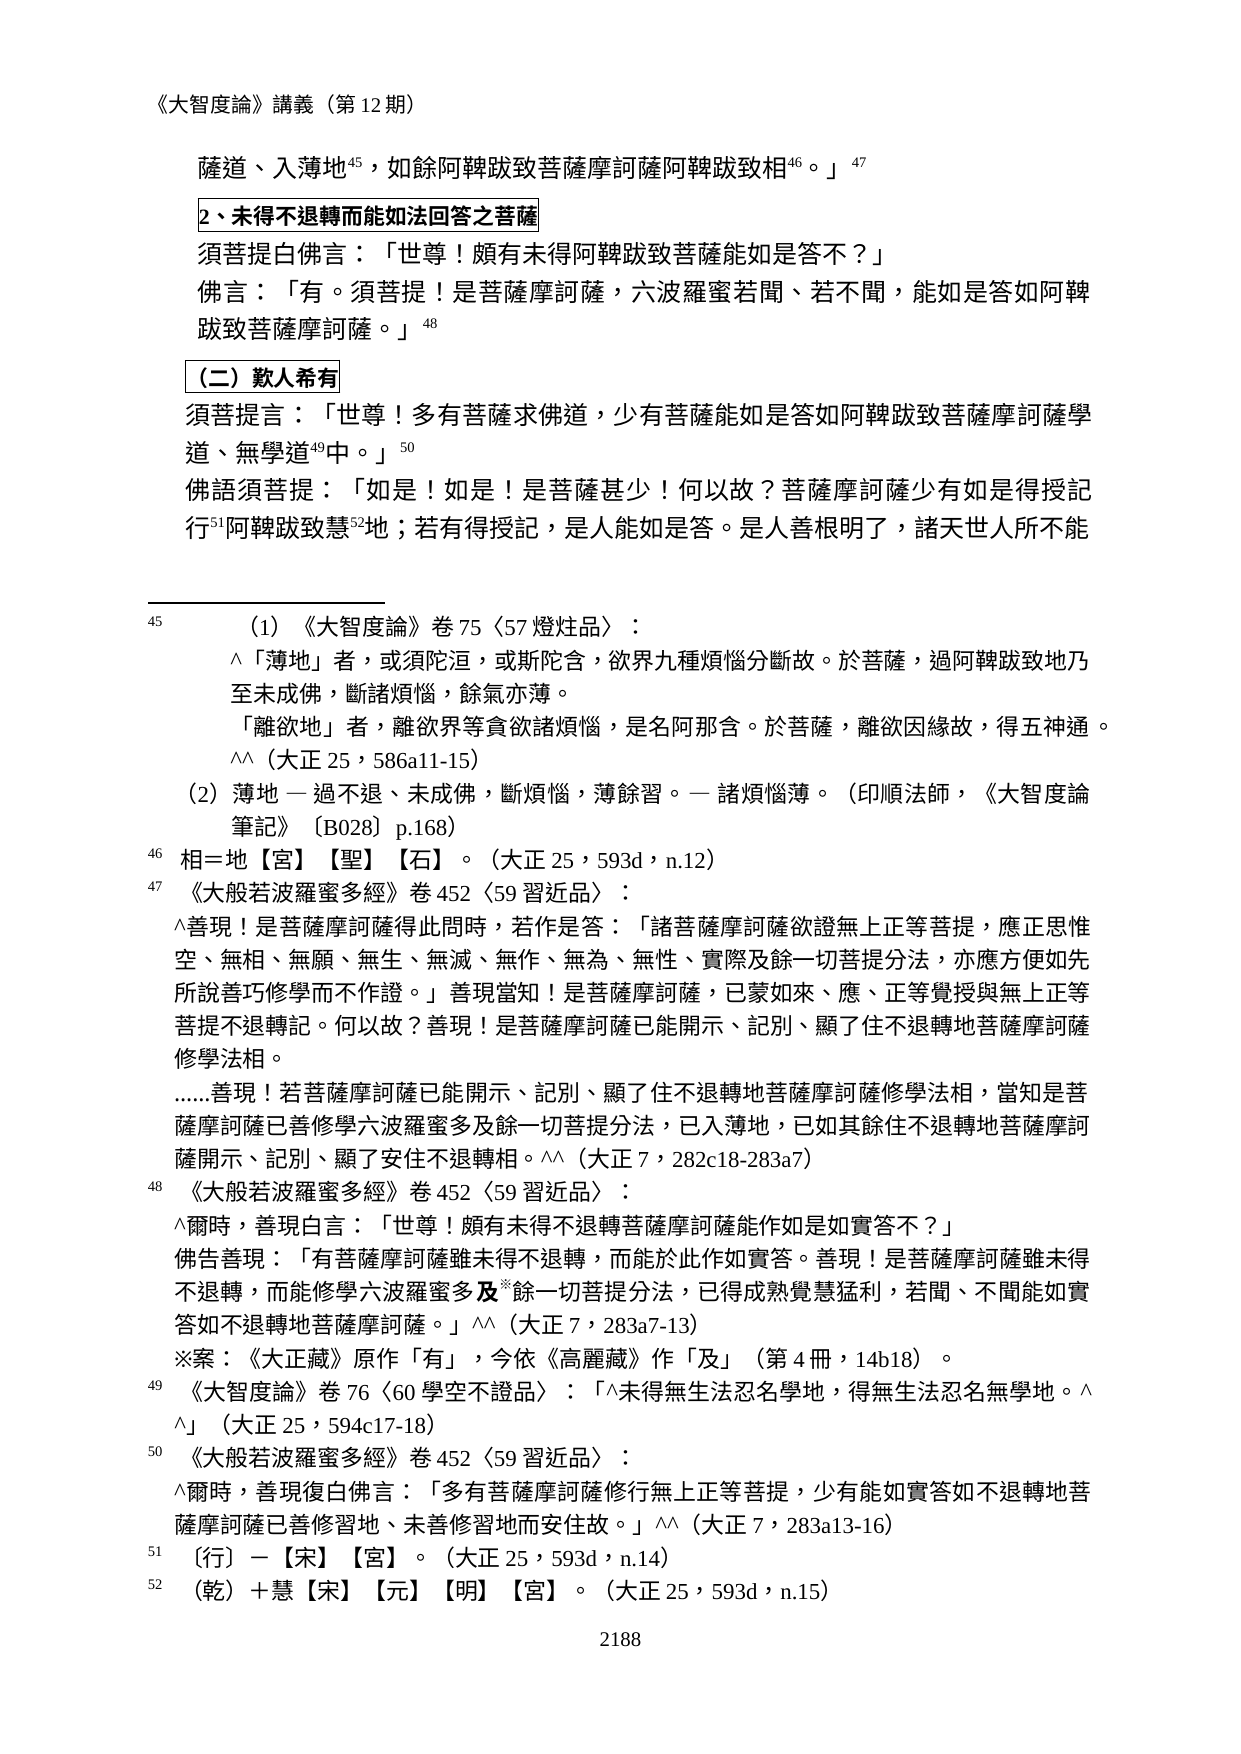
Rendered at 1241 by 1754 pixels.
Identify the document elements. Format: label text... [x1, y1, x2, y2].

text 須菩提言：「世尊！多有菩薩求佛道，少有菩薩能如是答如阿鞞跋致菩薩摩訶薩學道、無學道中。」 [185, 395, 1092, 470]
text 佛語須菩提：「如是！如是！是菩薩甚少！何以故？菩薩摩訶薩少有如是得授記行阿鞞跋致慧地；若有得授記，是人能如是答。是人善根明了，諸天世人所不能壞。」^^ [185, 470, 1092, 545]
text 若是菩薩摩訶薩能說、能示、能答阿鞞跋致所學相，當知是菩薩摩訶薩已習學菩薩道、入薄地，如餘阿鞞跋致菩薩摩訶薩阿鞞跋致相。」 [198, 148, 1092, 185]
text 須菩提白佛言：「世尊！頗有未得阿鞞跋致菩薩能如是答不？」 [198, 234, 1092, 271]
text 2、未得不退轉而能如法回答之菩薩 [198, 196, 1092, 234]
text 佛言：「有。須菩提！是菩薩摩訶薩，六波羅蜜若聞、若不聞，能如是答如阿鞞跋致菩薩摩訶薩。」 [198, 271, 1092, 346]
text （二）歎人希有 [185, 358, 1092, 395]
